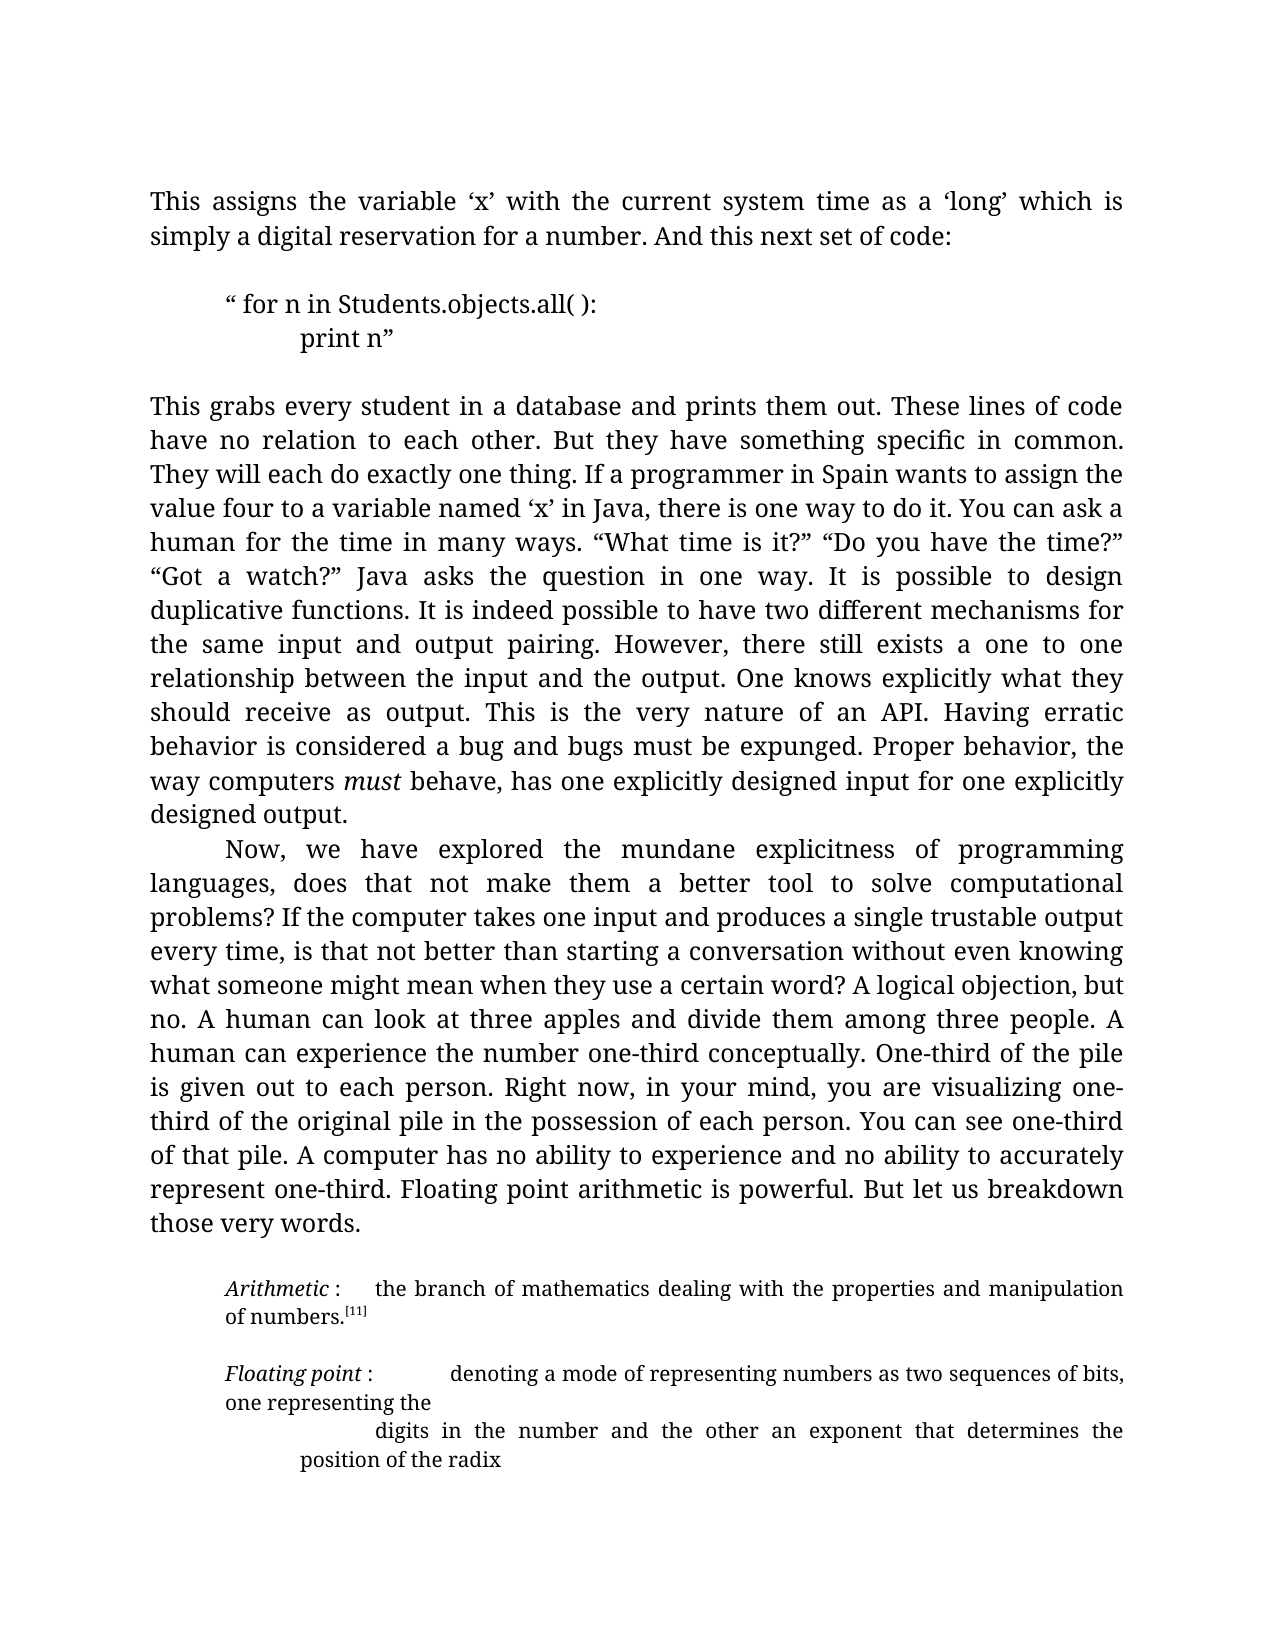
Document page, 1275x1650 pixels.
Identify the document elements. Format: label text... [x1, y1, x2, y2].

text “ for n in Students.objects.all( ): [150, 286, 1125, 320]
text print n” [150, 320, 1125, 354]
text Floating point : denoting a mode of representing numbers as two sequences of bits, one representing the [225, 1359, 1125, 1416]
text digits in the number and the other an exponent that determines the position of the radix [300, 1416, 1125, 1473]
text Arithmetic : the branch of mathematics dealing with the properties and manipulation of numbers.[11] [225, 1274, 1125, 1331]
text This grabs every student in a database and prints them out. These lines of code have no relation to each other. But they have something specific in common. They will each do exactly one thing. If a programmer in Spain wants to assign the value four to a variable named ‘x’ in Java, there is one way to do it. You can ask a human for the time in many ways. “What time is it?” “Do you have the time?” “Got a watch?” Java asks the question in one way. It is possible to design duplicative functions. It is indeed possible to have two different mechanisms for the same input and output pairing. However, there still exists a one to one relationship between the input and the output. One knows explicitly what they should receive as output. This is the very nature of an API. Having erratic behavior is considered a bug and bugs must be expunged. Proper behavior, the way computers must behave, has one explicitly designed input for one explicitly designed output. [150, 388, 1125, 831]
text This assigns the variable ‘x’ with the current system time as a ‘long’ which is simply a digital reservation for a number. And this next set of code: [150, 184, 1125, 252]
